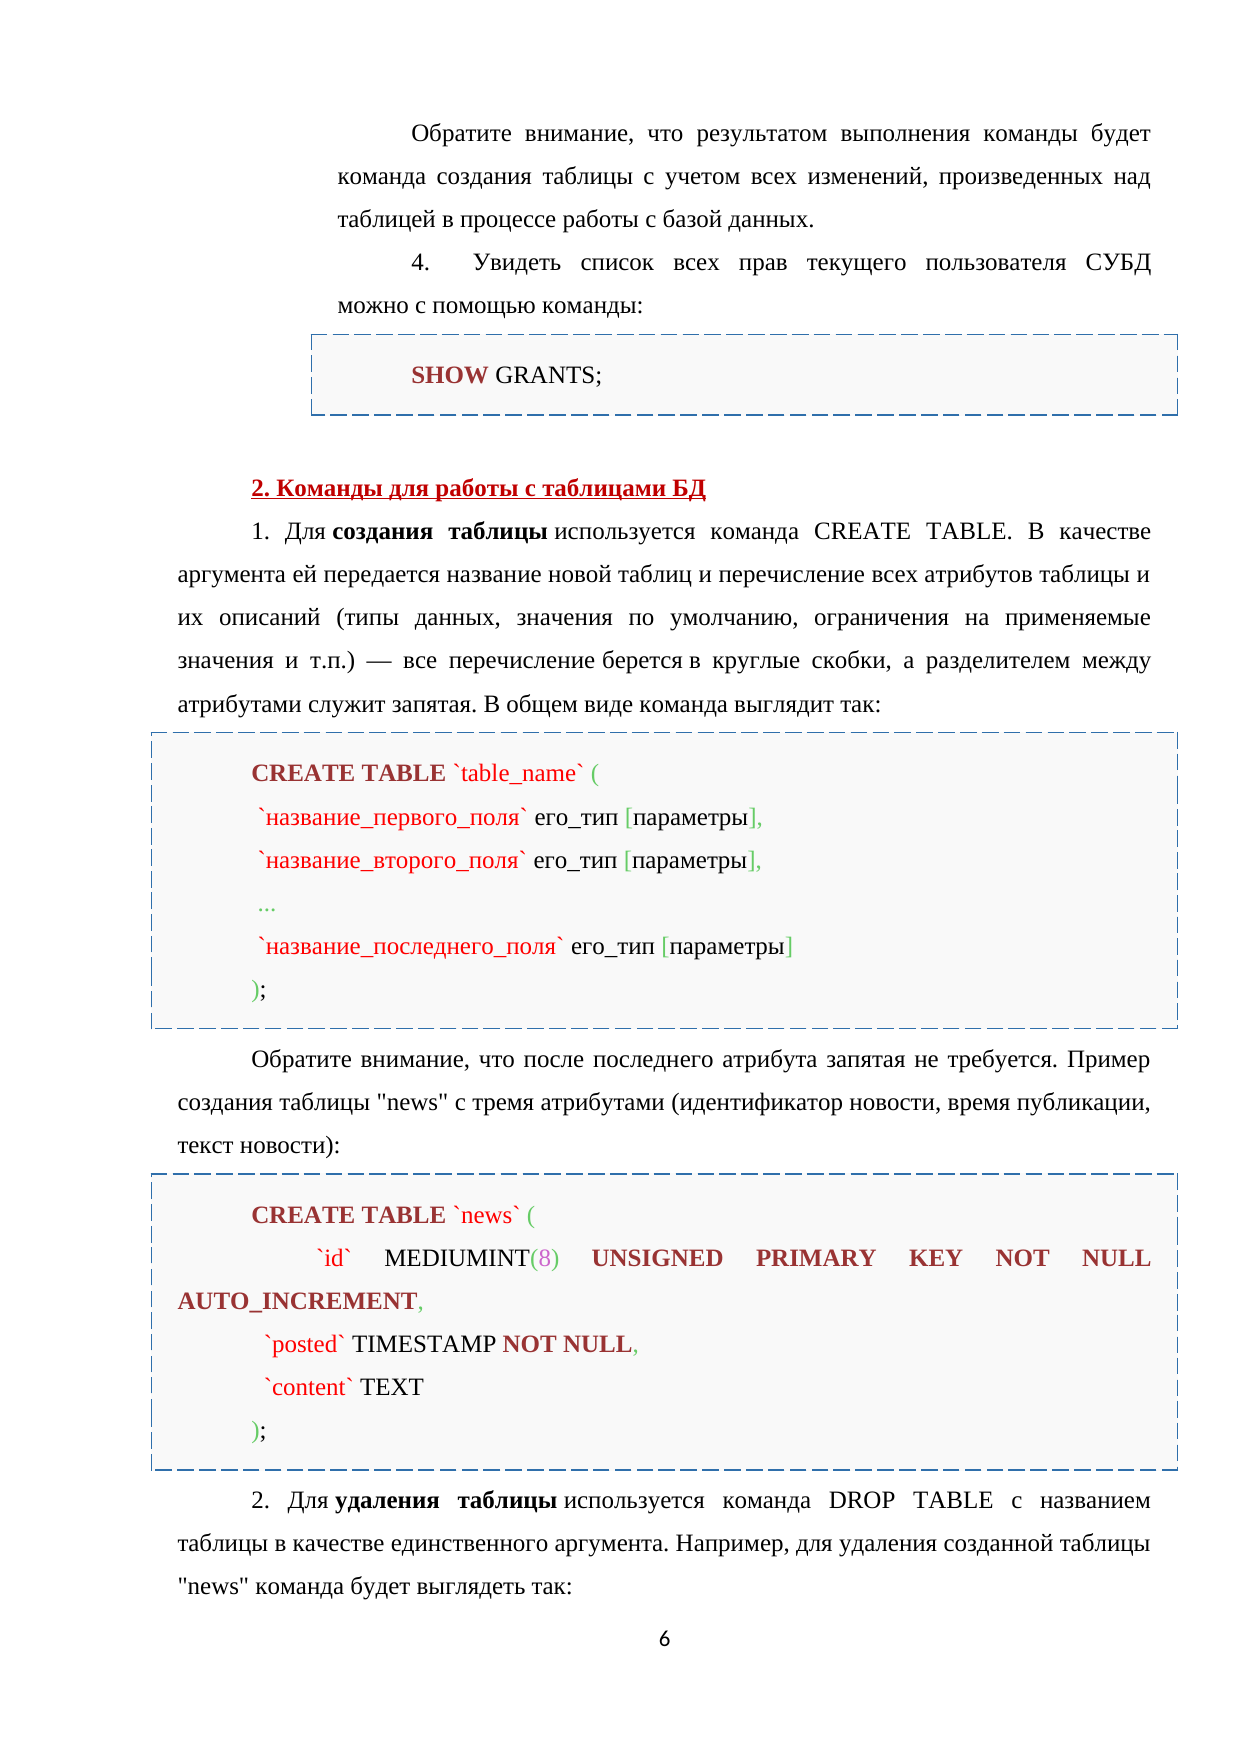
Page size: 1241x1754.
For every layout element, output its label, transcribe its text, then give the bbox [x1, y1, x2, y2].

text SHOW GRANTS; [311, 334, 1178, 416]
text ); [151, 947, 1178, 1029]
text `название_последнего_поля` его_тип [параметры] [151, 904, 1178, 947]
text `название_первого_поля` его_тип [параметры], [151, 775, 1178, 818]
text 2. Для удаления таблицы используется команда DROP TABLE с названием таблицы в качестве единственного аргумента. Например, для удаления созданной таблицы "news" команда будет выглядеть так: [177, 1485, 1152, 1600]
text CREATE TABLE `table_name` ( [151, 732, 1178, 775]
text ); [151, 1389, 1178, 1471]
list Увидеть список всех прав текущего пользователя СУБД можно с помощью команды: [337, 247, 1152, 319]
text `id` MEDIUMINT(8) UNSIGNED PRIMARY KEY NOT NULL AUTO_INCREMENT, [151, 1216, 1178, 1302]
text `content` TEXT [151, 1346, 1178, 1389]
text `posted` TIMESTAMP NOT NULL, [151, 1302, 1178, 1346]
text 2. Команды для работы с таблицами БД [177, 473, 1152, 502]
text `название_второго_поля` его_тип [параметры], [151, 818, 1178, 861]
text Обратите внимание, что после последнего атрибута запятая не требуется. Пример создания таблицы "news" с тремя атрибутами (идентификатор новости, время публикации, текст новости): [177, 1044, 1152, 1159]
text 1. Для создания таблицы используется команда CREATE TABLE. В качестве аргумента ей передается название новой таблиц и перечисление всех атрибутов таблицы и их описаний (типы данных, значения по умолчанию, ограничения на применяемые значения и т.п.) — все перечисление берется в круглые скобки, а разделителем между атрибутами служит запятая. В общем виде команда выглядит так: [177, 516, 1152, 717]
text ... [151, 861, 1178, 904]
text CREATE TABLE `news` ( [151, 1173, 1178, 1216]
text Обратите внимание, что результатом выполнения команды будет команда создания таблицы с учетом всех изменений, произведенных над таблицей в процессе работы с базой данных. [337, 118, 1152, 233]
